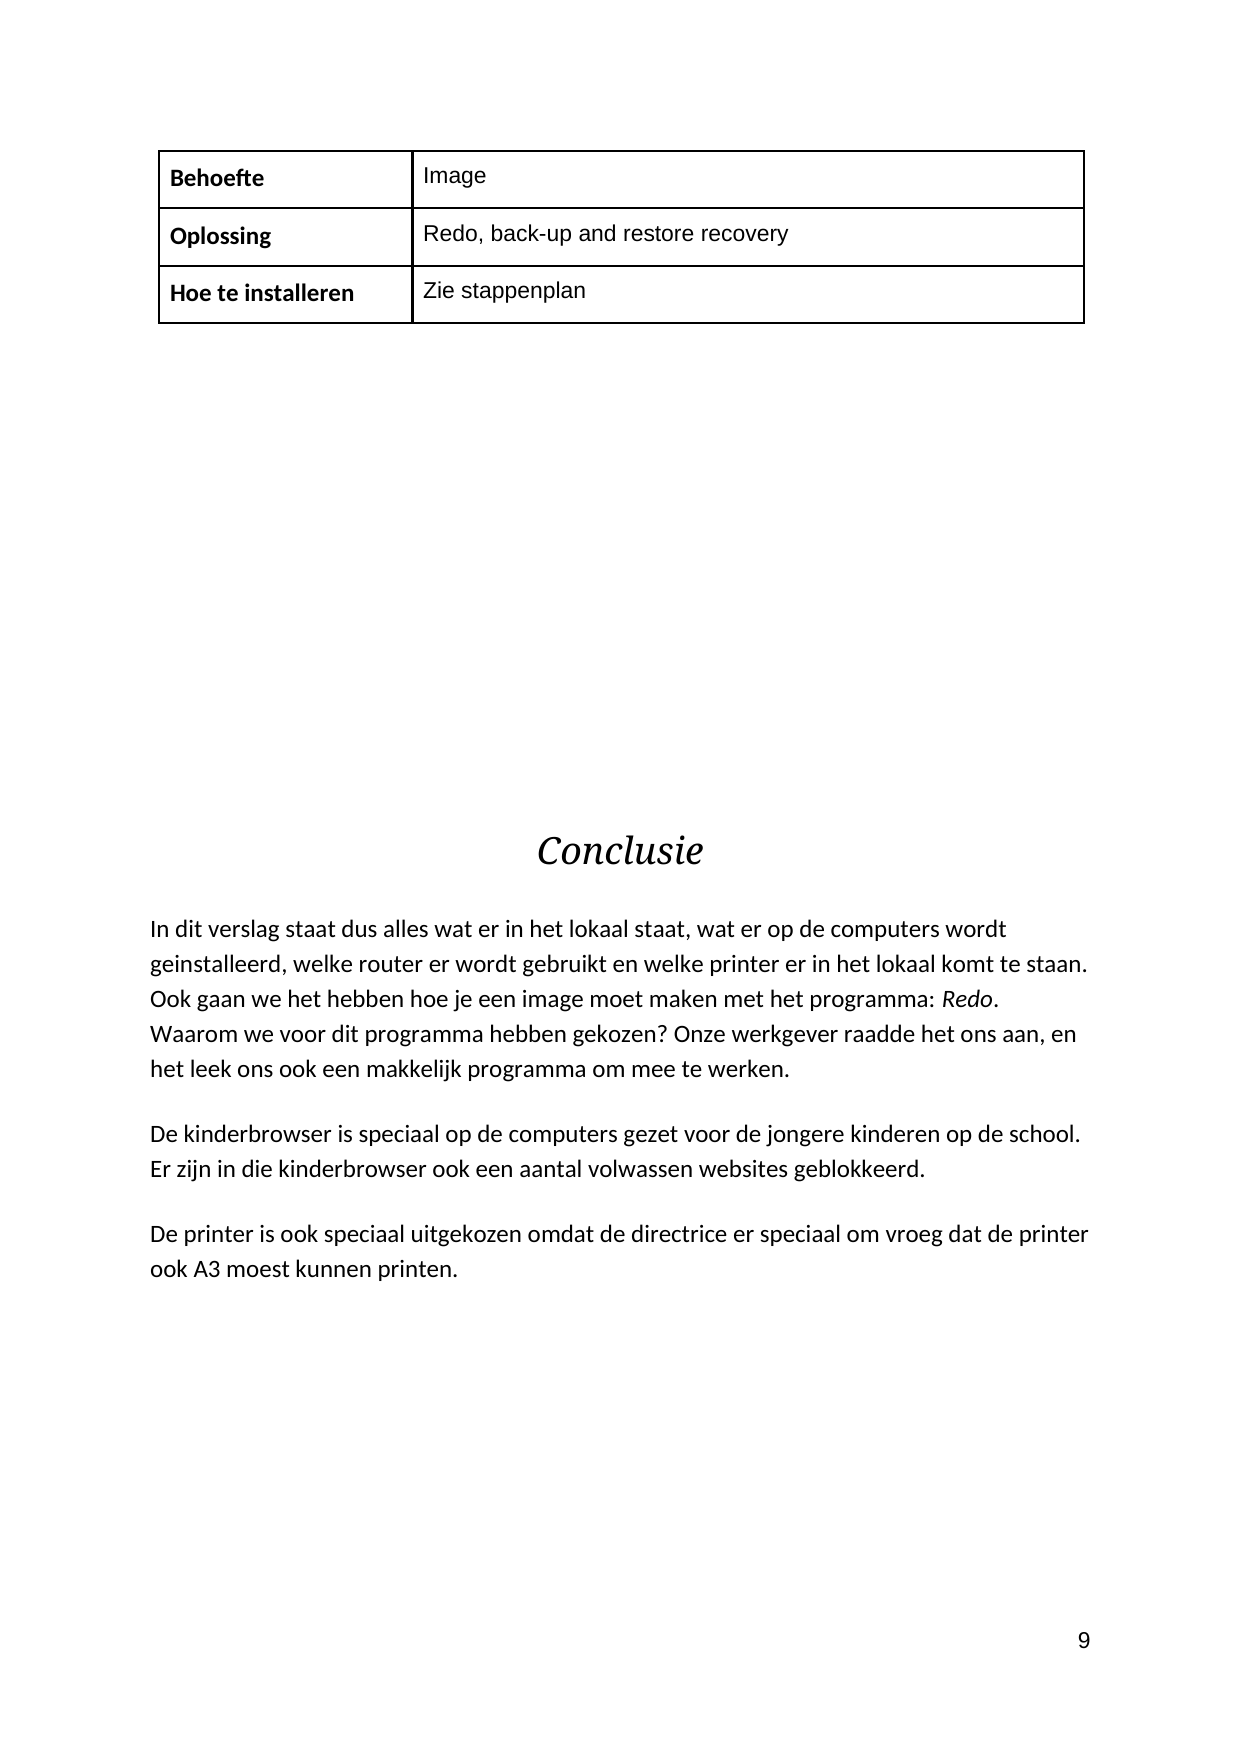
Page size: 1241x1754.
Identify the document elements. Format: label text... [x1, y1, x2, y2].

table_cell Oplossing [160, 209, 411, 264]
table_cell Hoe te installeren [160, 267, 411, 322]
table_cell Image [414, 152, 1083, 207]
table_cell Behoefte [160, 152, 411, 207]
table_cell Redo, back-up and restore recovery [414, 209, 1083, 264]
table_cell Zie stappenplan [414, 267, 1083, 322]
text Conclusie [150, 824, 1090, 875]
text De kinderbrowser is speciaal op de computers gezet voor de jongere kinderen op de school. Er zijn in die kinderbrowser ook een aantal volwassen websites geblokkeerd. [150, 1118, 1090, 1183]
text In dit verslag staat dus alles wat er in het lokaal staat, wat er op de computers wordt geinstalleerd, welke router er wordt gebruikt en welke printer er in het lokaal komt te staan. Ook gaan we het hebben hoe je een image moet maken met het programma: Redo. Waarom we voor dit programma hebben gekozen? Onze werkgever raadde het ons aan, en het leek ons ook een makkelijk programma om mee te werken. [150, 913, 1090, 1083]
text De printer is ook speciaal uitgekozen omdat de directrice er speciaal om vroeg dat de printer ook A3 moest kunnen printen. [150, 1218, 1090, 1284]
